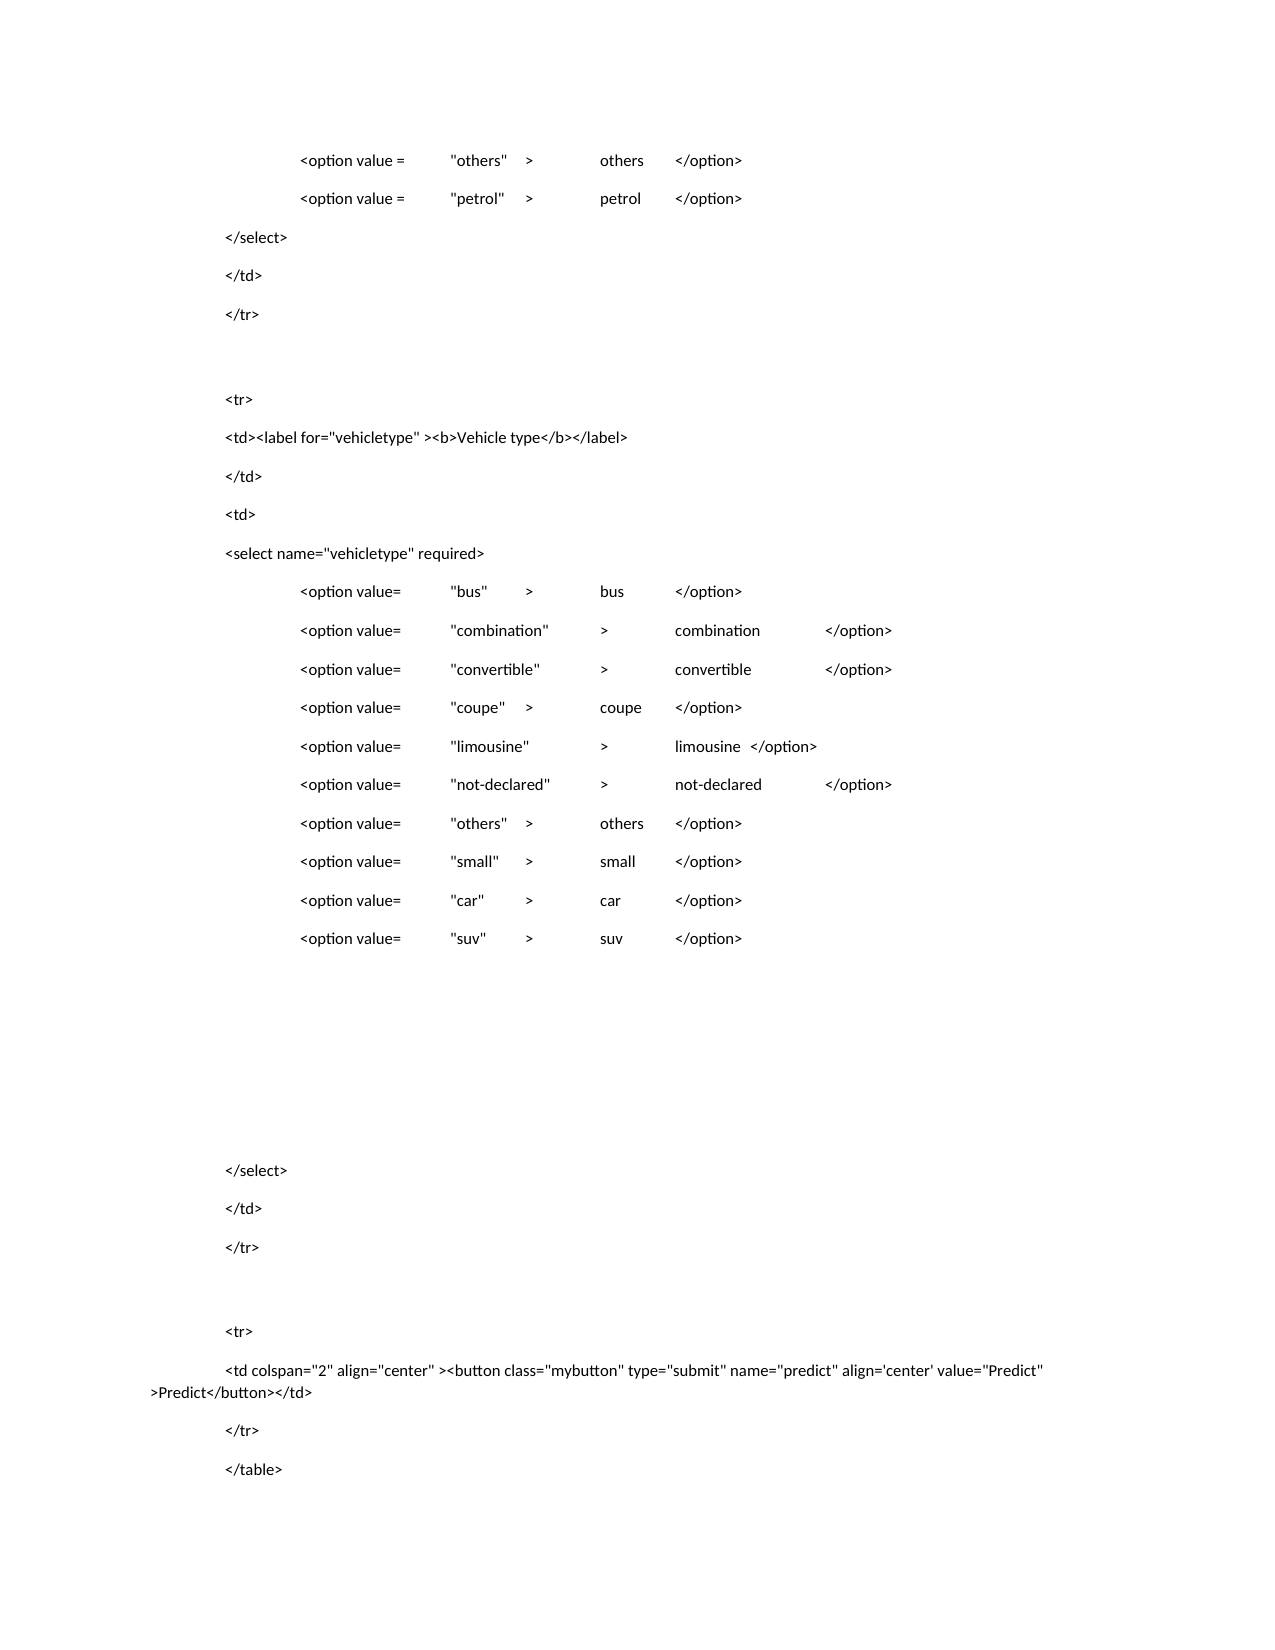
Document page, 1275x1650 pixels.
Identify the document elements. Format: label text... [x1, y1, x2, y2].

text <td colspan="2" align="center" ><button class="mybutton" type="submit" name="predict" align='center' value="Predict" >Predict</button></td> [150, 1360, 1125, 1402]
text <option value= "not-declared" > not-declared </option> [150, 774, 1125, 795]
text </tr> [150, 1237, 1125, 1257]
text <option value= "convertible" > convertible </option> [150, 659, 1125, 679]
text </td> [150, 266, 1125, 286]
text <option value= "limousine" > limousine </option> [150, 736, 1125, 756]
text </td> [150, 466, 1125, 486]
text <td><label for="vehicletype" ><b>Vehicle type</b></label> [150, 427, 1125, 448]
text </select> [150, 227, 1125, 247]
text <td> [150, 504, 1125, 525]
text <tr> [150, 1322, 1125, 1342]
text <option value = "petrol" > petrol </option> [150, 188, 1125, 209]
text <option value= "small" > small </option> [150, 851, 1125, 872]
text </td> [150, 1198, 1125, 1219]
text <option value= "suv" > suv </option> [150, 928, 1125, 949]
text <option value= "combination" > combination </option> [150, 620, 1125, 641]
text </tr> [150, 304, 1125, 324]
text <option value = "others" > others </option> [150, 150, 1125, 170]
text </select> [150, 1160, 1125, 1180]
text <option value= "others" > others </option> [150, 813, 1125, 833]
text </table> [150, 1459, 1125, 1479]
text </tr> [150, 1421, 1125, 1441]
text <tr> [150, 389, 1125, 409]
text <option value= "coupe" > coupe </option> [150, 697, 1125, 718]
text <select name="vehicletype" required> [150, 543, 1125, 563]
text <option value= "car" > car </option> [150, 890, 1125, 910]
text <option value= "bus" > bus </option> [150, 582, 1125, 602]
